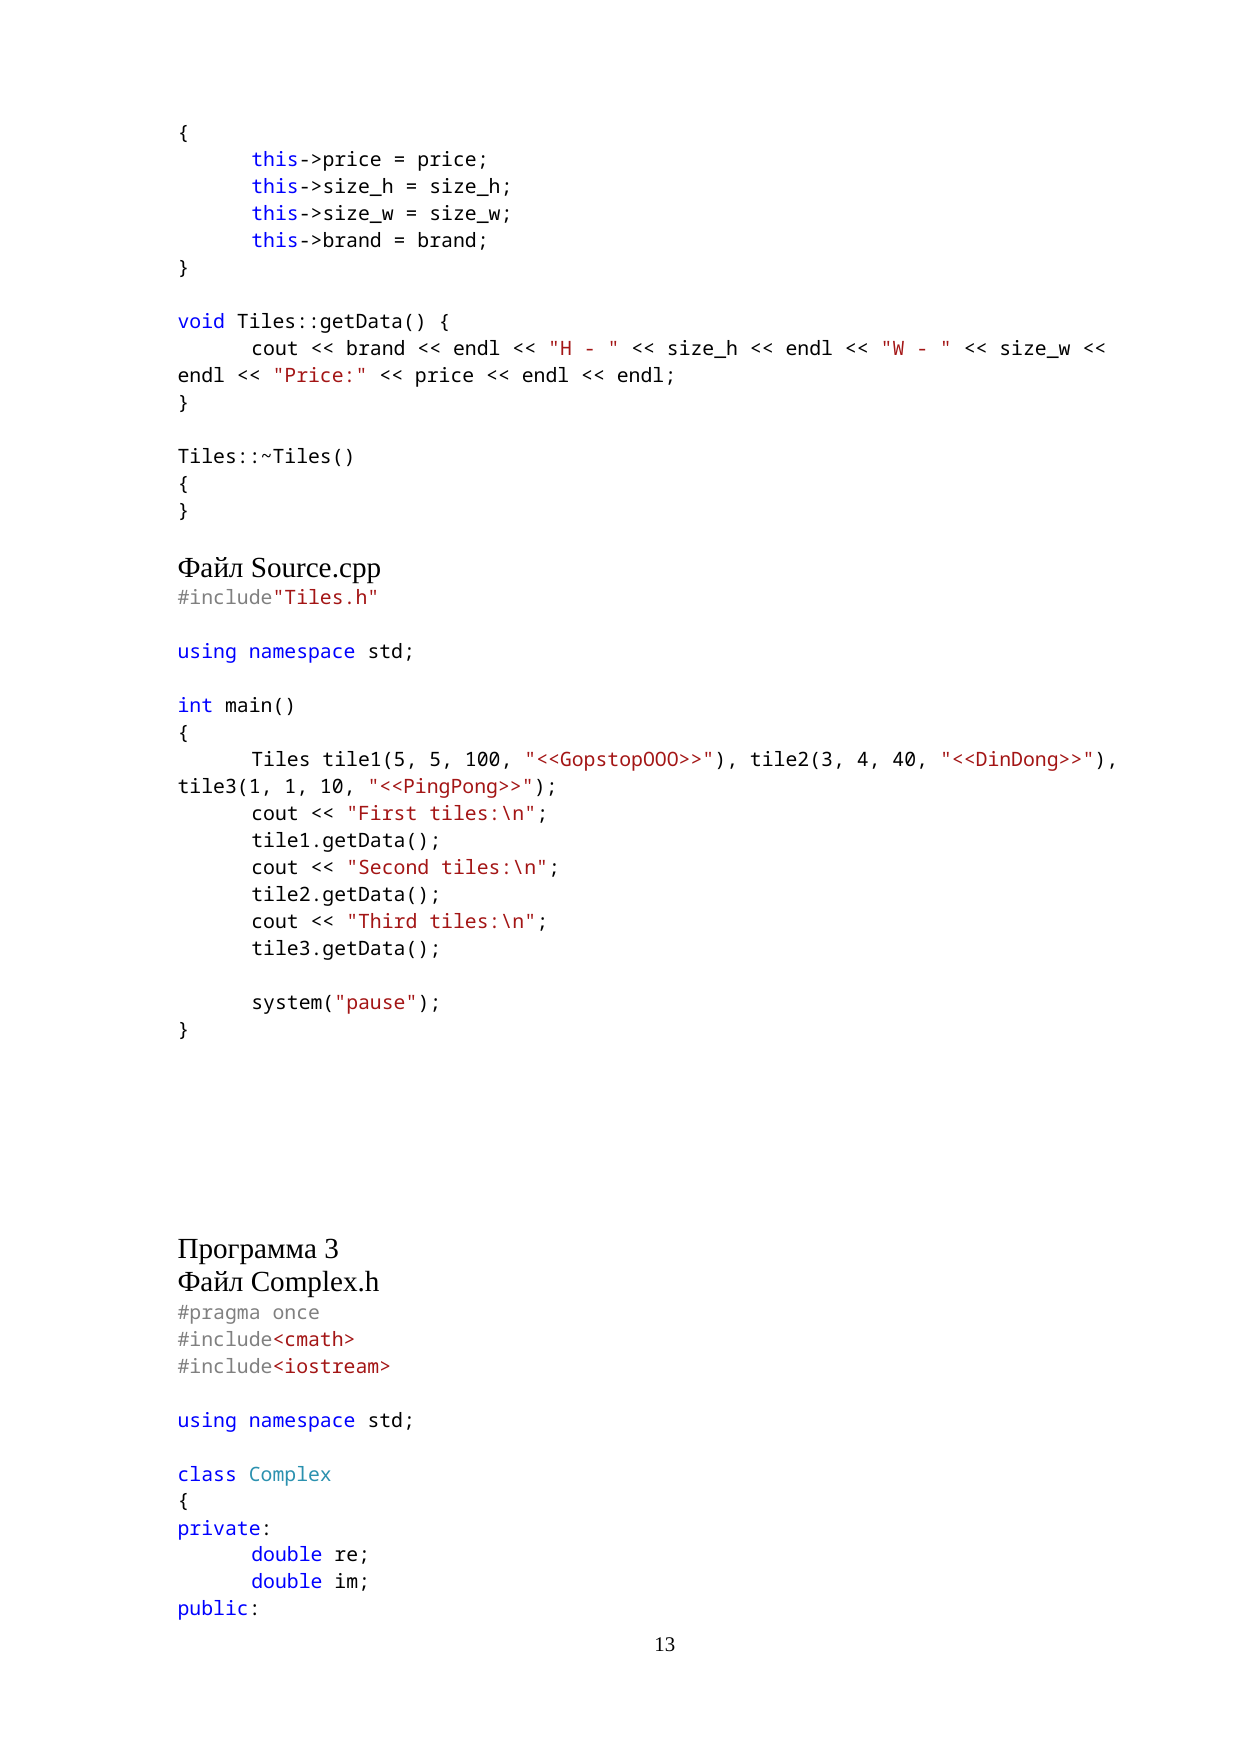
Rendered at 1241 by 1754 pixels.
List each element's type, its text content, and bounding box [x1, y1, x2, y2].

text } [177, 388, 1152, 415]
text Tiles tile1(5, 5, 100, "<<GopstopOOO>>"), tile2(3, 4, 40, "<<DinDong>>"), tile3(1, 1, 10, "<<PingPong>>"); [177, 745, 1152, 799]
text { [177, 1487, 1152, 1514]
text { [177, 469, 1152, 496]
text using namespace std; [177, 1406, 1152, 1433]
text this->price = price; [177, 145, 1152, 172]
text double im; [177, 1568, 1152, 1595]
text #include<iostream> [177, 1352, 1152, 1379]
text cout << "Second tiles:\n"; [177, 853, 1152, 880]
text public: [177, 1595, 1152, 1622]
text tile3.getData(); [177, 934, 1152, 961]
text class Complex [177, 1460, 1152, 1487]
text cout << "Third tiles:\n"; [177, 907, 1152, 934]
text { [177, 718, 1152, 745]
text Программа 3 Файл Complex.h #pragma once [177, 1204, 1152, 1325]
text cout << "First tiles:\n"; [177, 799, 1152, 826]
text Файл Source.cpp #include"Tiles.h" [177, 550, 1152, 610]
text private: [177, 1514, 1152, 1541]
text using namespace std; [177, 637, 1152, 664]
text system("pause"); [177, 988, 1152, 1015]
text this->size_h = size_h; [177, 172, 1152, 199]
text tile1.getData(); [177, 826, 1152, 853]
text #include<cmath> [177, 1325, 1152, 1352]
text double re; [177, 1541, 1152, 1568]
text this->size_w = size_w; [177, 199, 1152, 226]
text tile2.getData(); [177, 880, 1152, 907]
text this->brand = brand; [177, 226, 1152, 253]
text cout << brand << endl << "H - " << size_h << endl << "W - " << size_w << endl << "Price:" << price << endl << endl; [177, 334, 1152, 388]
text void Tiles::getData() { [177, 307, 1152, 334]
text int main() [177, 691, 1152, 718]
text } [177, 253, 1152, 280]
text } [177, 496, 1152, 523]
text } [177, 1015, 1152, 1042]
text { [177, 118, 1152, 145]
text Tiles::~Tiles() [177, 442, 1152, 469]
